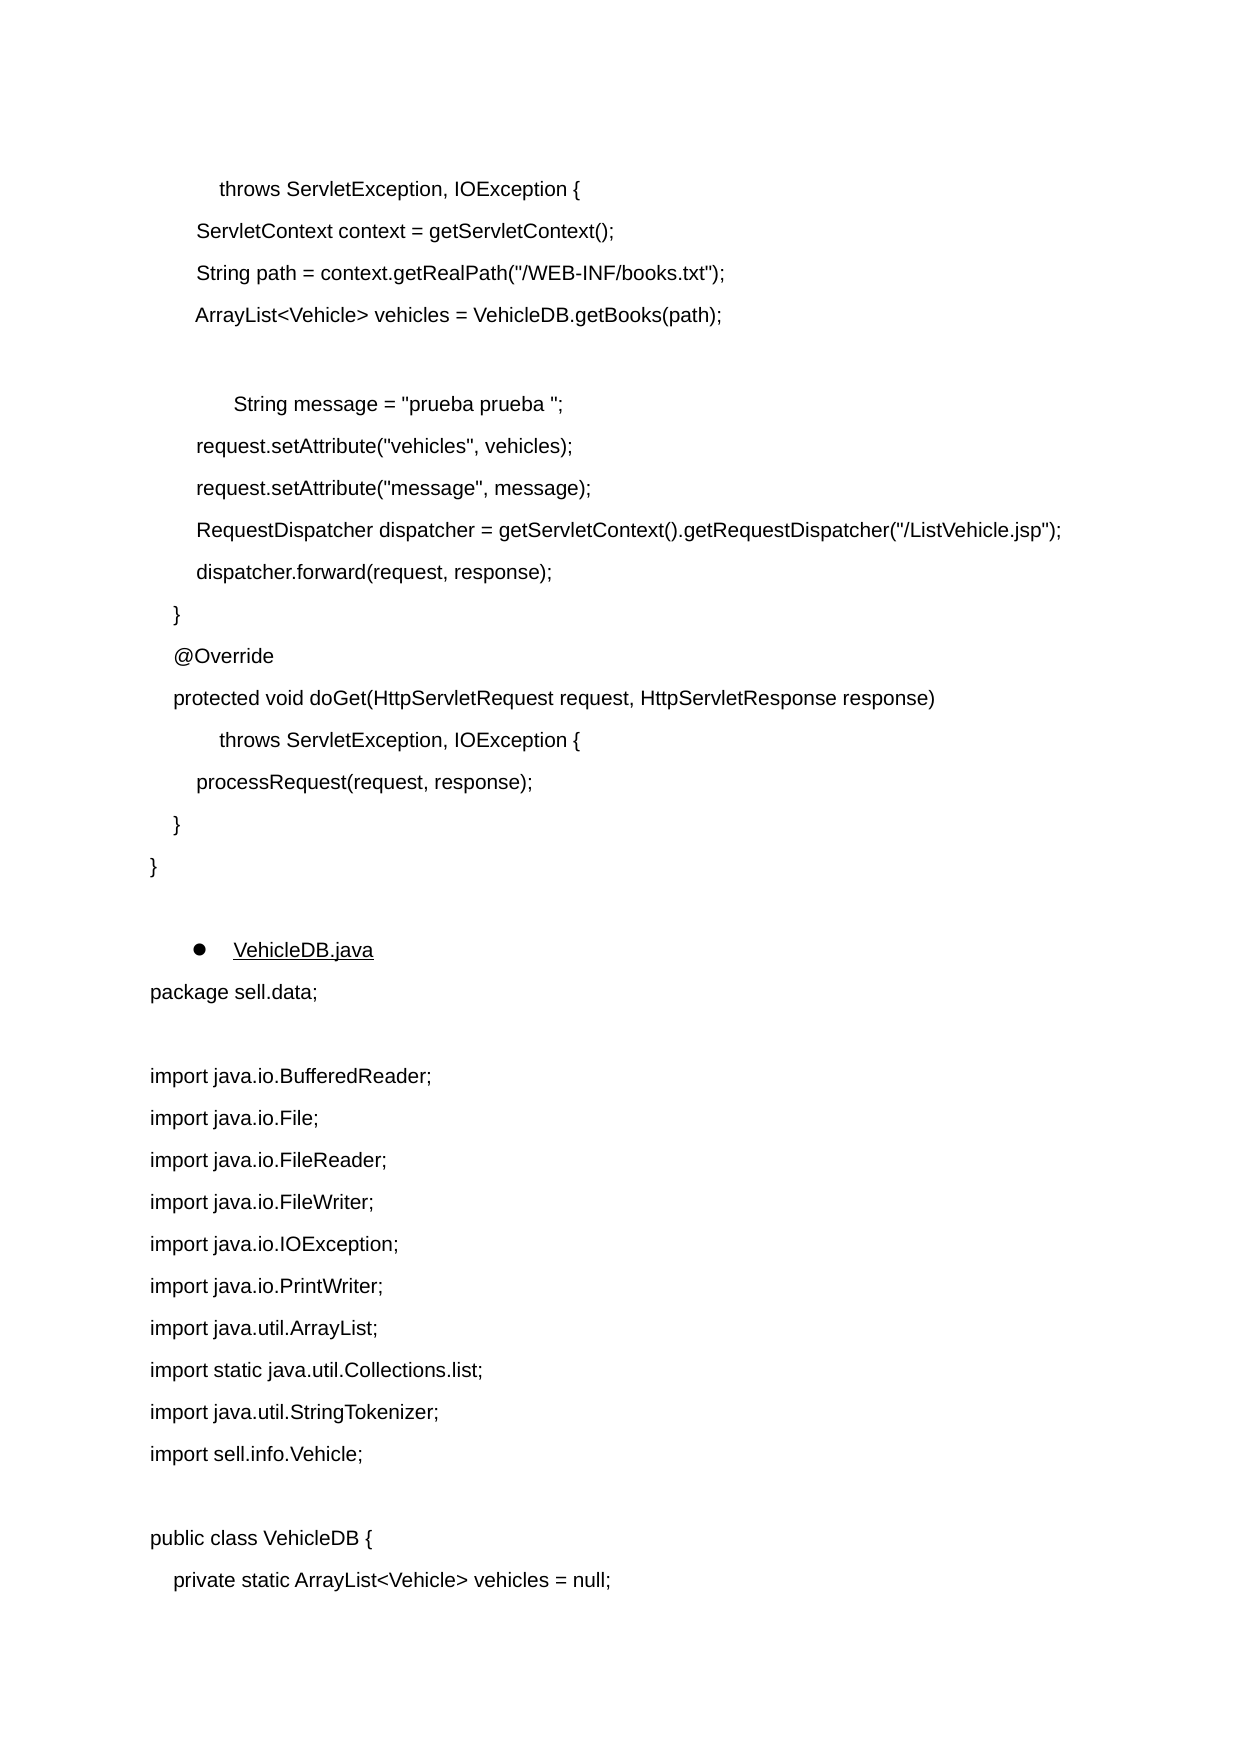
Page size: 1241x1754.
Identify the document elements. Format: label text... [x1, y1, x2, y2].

text protected void doGet(HttpServletRequest request, HttpServletResponse response) [150, 686, 1090, 710]
text public class VehicleDB { [150, 1525, 1090, 1549]
text import java.io.PrintWriter; [150, 1273, 1090, 1297]
text @Override [150, 644, 1090, 668]
text String message = "prueba prueba "; [150, 392, 1090, 416]
text String path = context.getRealPath("/WEB-INF/books.txt"); [150, 261, 1090, 285]
text throws ServletException, IOException { [150, 177, 1090, 201]
text import java.io.FileWriter; [150, 1189, 1090, 1213]
text package sell.data; [150, 980, 1090, 1004]
text ArrayList<Vehicle> vehicles = VehicleDB.getBooks(path); [150, 303, 1090, 327]
text request.setAttribute("message", message); [150, 476, 1090, 500]
text dispatcher.forward(request, response); [150, 560, 1090, 584]
text import java.io.File; [150, 1106, 1090, 1129]
text import static java.util.Collections.list; [150, 1357, 1090, 1381]
text import sell.info.Vehicle; [150, 1441, 1090, 1465]
text private static ArrayList<Vehicle> vehicles = null; [150, 1567, 1090, 1591]
text import java.util.StringTokenizer; [150, 1399, 1090, 1423]
text import java.io.FileReader; [150, 1148, 1090, 1172]
text processRequest(request, response); [150, 770, 1090, 794]
text import java.io.BufferedReader; [150, 1064, 1090, 1088]
text } [150, 602, 1090, 626]
text } [150, 812, 1090, 836]
list VehicleDB.java [192, 938, 1090, 962]
text request.setAttribute("vehicles", vehicles); [150, 434, 1090, 458]
text import java.util.ArrayList; [150, 1316, 1090, 1339]
text } [150, 854, 1090, 878]
text ServletContext context = getServletContext(); [150, 219, 1090, 243]
text throws ServletException, IOException { [150, 728, 1090, 752]
text RequestDispatcher dispatcher = getServletContext().getRequestDispatcher("/ListVehicle.jsp"); [150, 518, 1090, 542]
text import java.io.IOException; [150, 1232, 1090, 1256]
